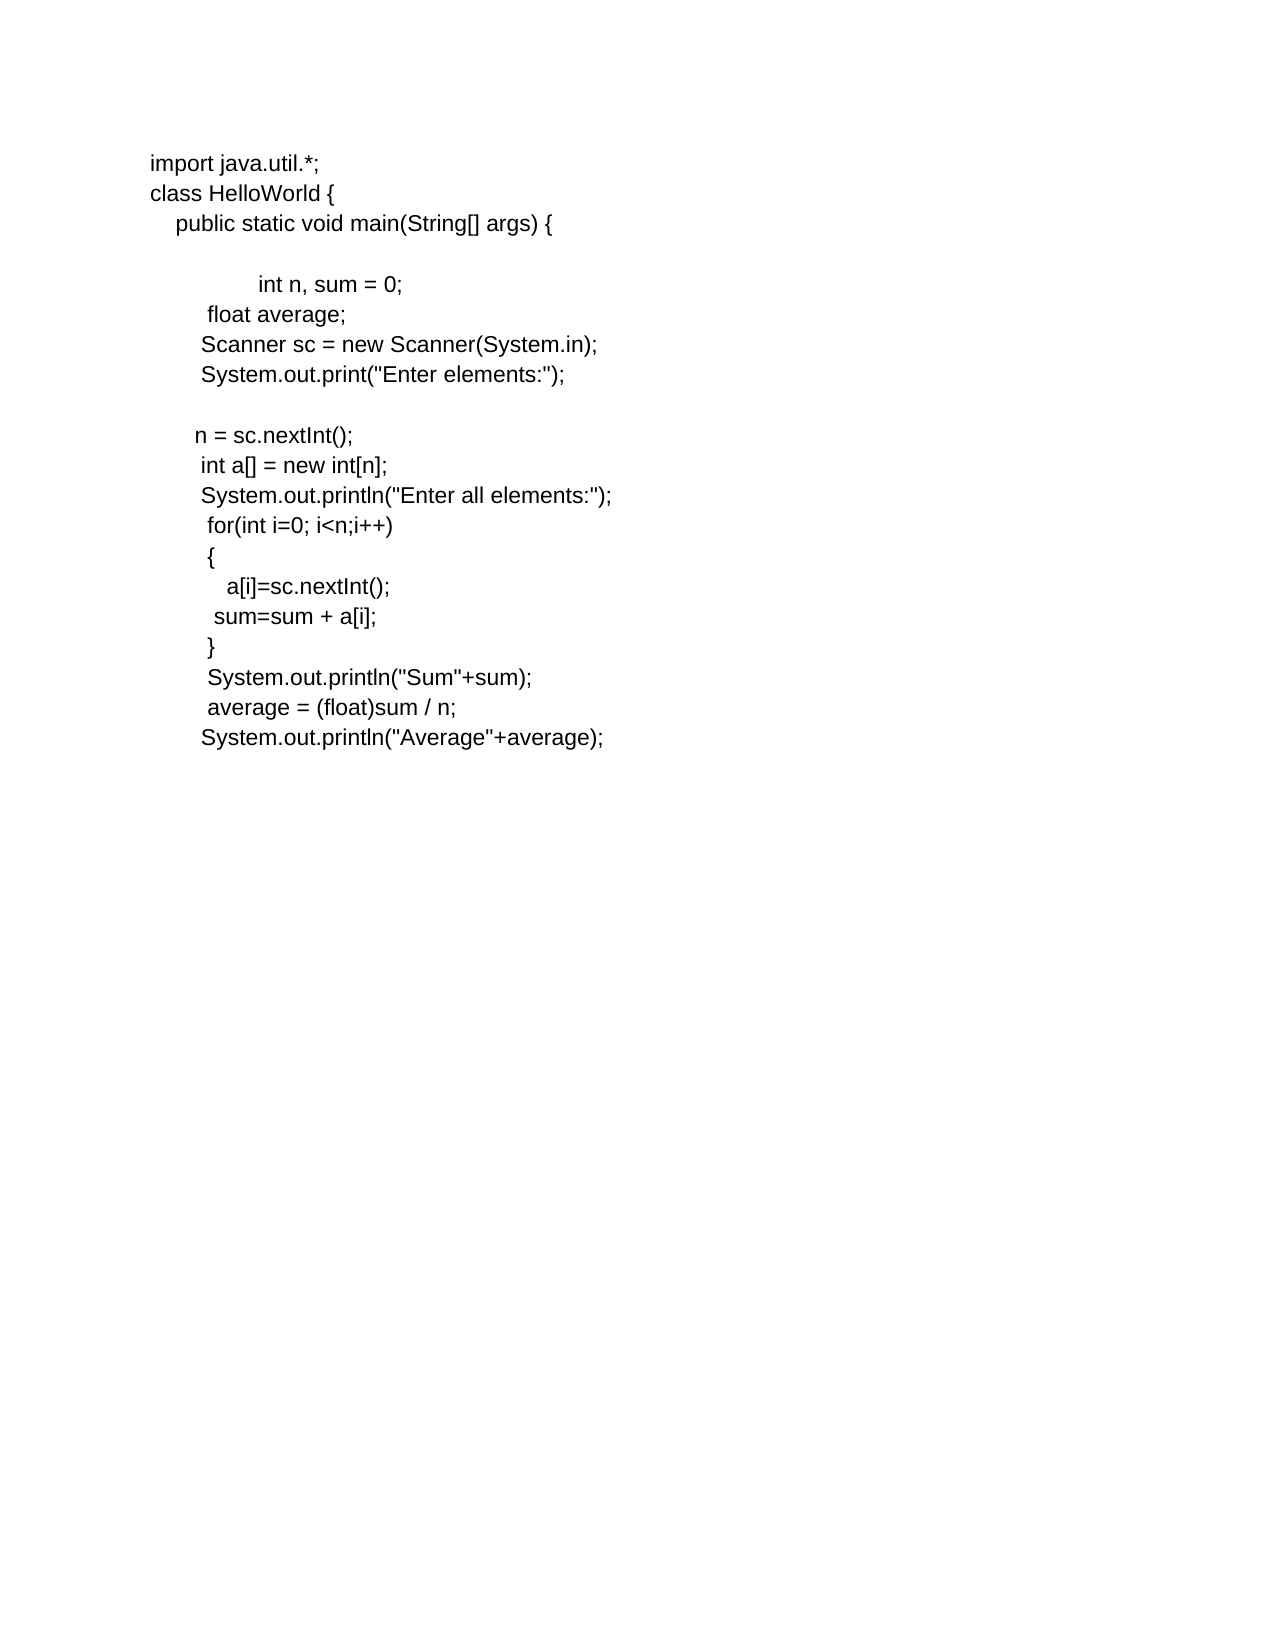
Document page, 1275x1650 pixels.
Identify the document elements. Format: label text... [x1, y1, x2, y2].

text class HelloWorld { [150, 180, 1125, 207]
text public static void main(String[] args) { [150, 210, 1125, 237]
text System.out.println("Average"+average); [150, 724, 1125, 750]
text } [150, 633, 1125, 660]
text average = (float)sum / n; [150, 694, 1125, 720]
text System.out.println("Sum"+sum); [150, 663, 1125, 690]
text n = sc.nextInt(); [150, 422, 1125, 448]
text import java.util.*; [150, 150, 1125, 176]
text sum=sum + a[i]; [150, 603, 1125, 629]
text Scanner sc = new Scanner(System.in); [150, 331, 1125, 358]
text System.out.println("Enter all elements:"); [150, 482, 1125, 509]
text for(int i=0; i<n;i++) [150, 512, 1125, 539]
text int a[] = new int[n]; [150, 452, 1125, 478]
text { [150, 543, 1125, 569]
text System.out.print("Enter elements:"); [150, 361, 1125, 388]
text int n, sum = 0; [150, 271, 1125, 297]
text a[i]=sc.nextInt(); [150, 573, 1125, 599]
text float average; [150, 301, 1125, 327]
